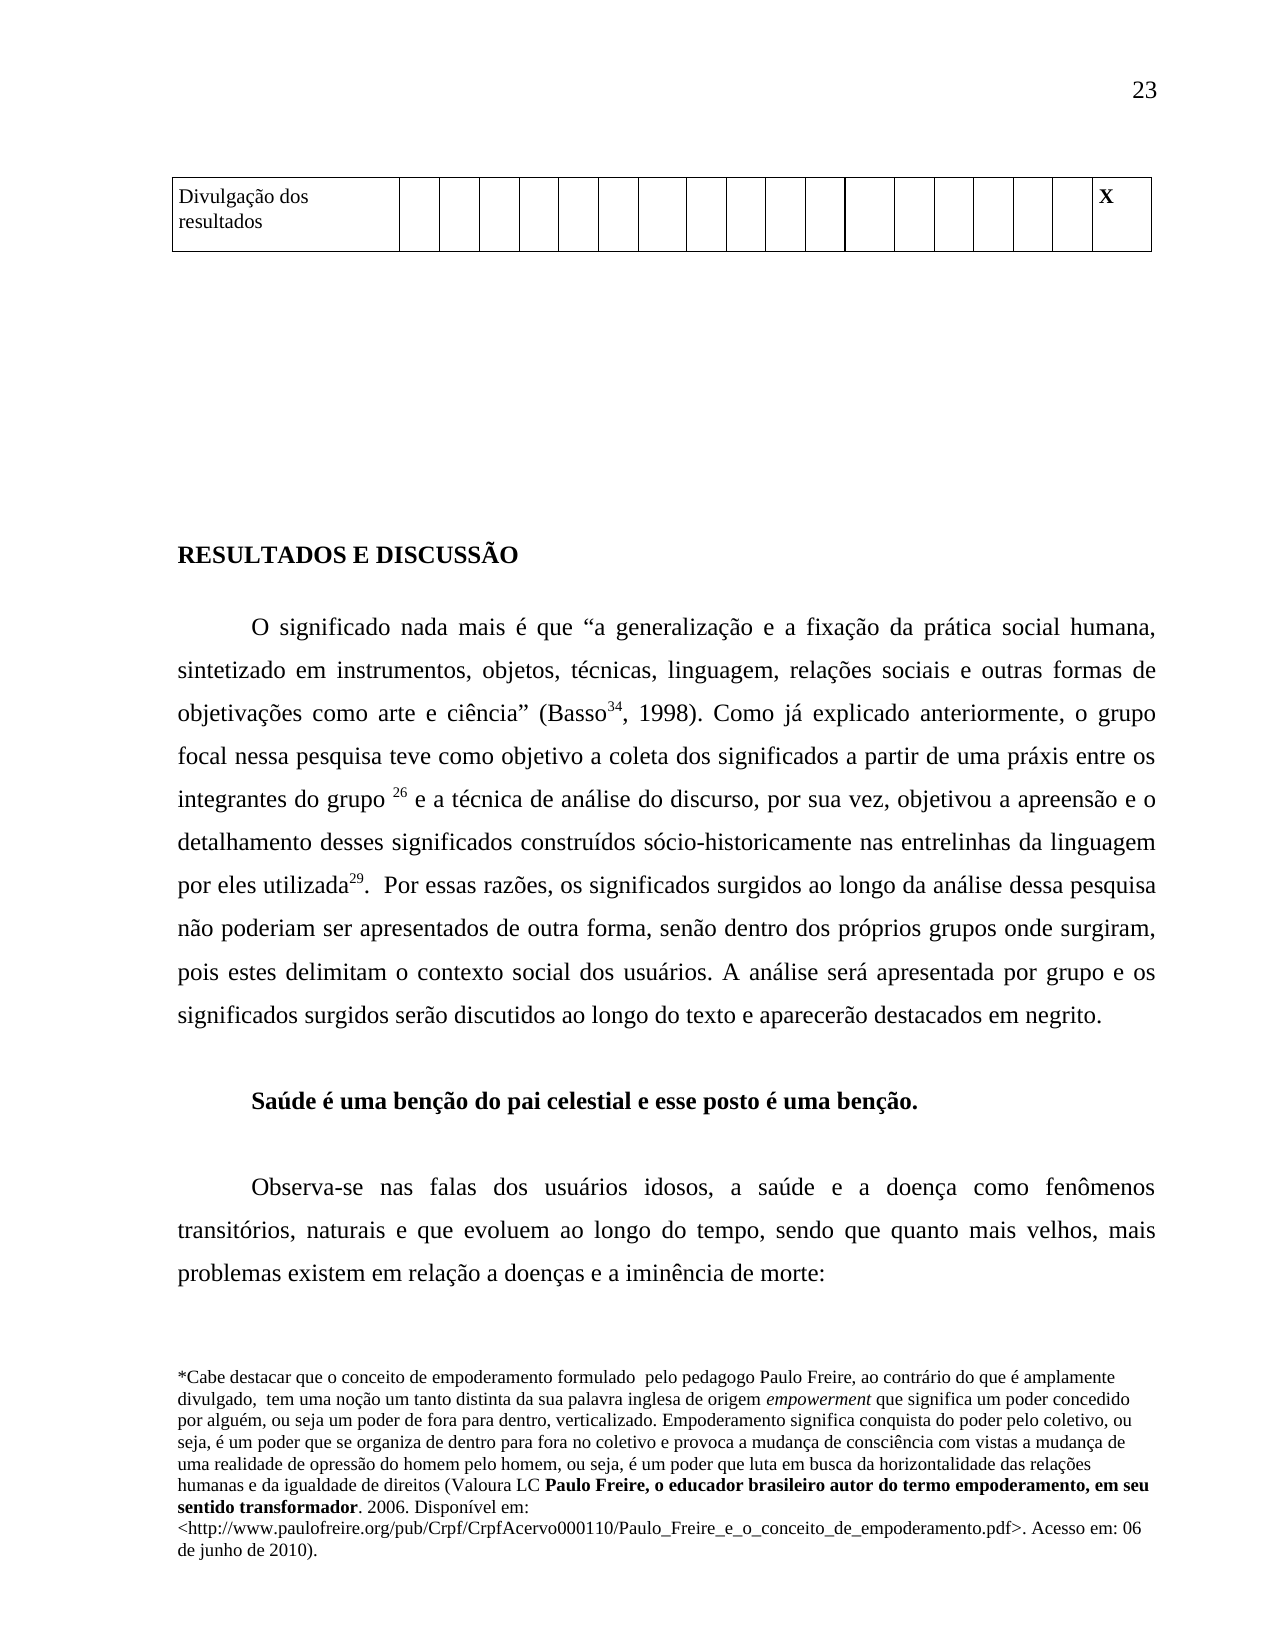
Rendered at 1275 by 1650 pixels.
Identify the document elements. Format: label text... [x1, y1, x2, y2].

table_cell [687, 178, 726, 251]
table_cell [727, 178, 765, 251]
table_cell [766, 178, 805, 251]
table_cell [846, 178, 894, 251]
text Observa-se nas falas dos usuários idosos, a saúde e a doença como fenômenos transitórios, naturais e que evoluem ao longo do tempo, sendo que quanto mais velhos, mais problemas existem em relação a doenças e a iminência de morte: [177, 1172, 1157, 1287]
text RESULTADOS E DISCUSSÃO [177, 540, 1157, 568]
table_cell [480, 178, 519, 251]
table_cell [559, 178, 598, 251]
table_cell [400, 178, 439, 251]
table_cell [599, 178, 638, 251]
table_cell [520, 178, 558, 251]
text O significado nada mais é que “a generalização e a fixação da prática social humana, sintetizado em instrumentos, objetos, técnicas, linguagem, relações sociais e outras formas de objetivações como arte e ciência” (Basso34, 1998). Como já explicado anteriormente, o grupo focal nessa pesquisa teve como objetivo a coleta dos significados a partir de uma práxis entre os integrantes do grupo 26 e a técnica de análise do discurso, por sua vez, objetivou a apreensão e o detalhamento desses significados construídos sócio-historicamente nas entrelinhas da linguagem por eles utilizada29. Por essas razões, os significados surgidos ao longo da análise dessa pesquisa não poderiam ser apresentados de outra forma, senão dentro dos próprios grupos onde surgiram, pois estes delimitam o contexto social dos usuários. A análise será apresentada por grupo e os significados surgidos serão discutidos ao longo do texto e aparecerão destacados em negrito. [177, 612, 1157, 1028]
table_cell X [1093, 178, 1151, 251]
table_cell [639, 178, 686, 251]
table_cell [935, 178, 973, 251]
table_cell [1053, 178, 1092, 251]
table_cell [806, 178, 844, 251]
table_cell [974, 178, 1013, 251]
table_cell [1014, 178, 1052, 251]
table_cell [895, 178, 934, 251]
table_cell [440, 178, 479, 251]
text Saúde é uma benção do pai celestial e esse posto é uma benção. [177, 1086, 1157, 1115]
table_cell Divulgação dos resultados [173, 178, 399, 251]
